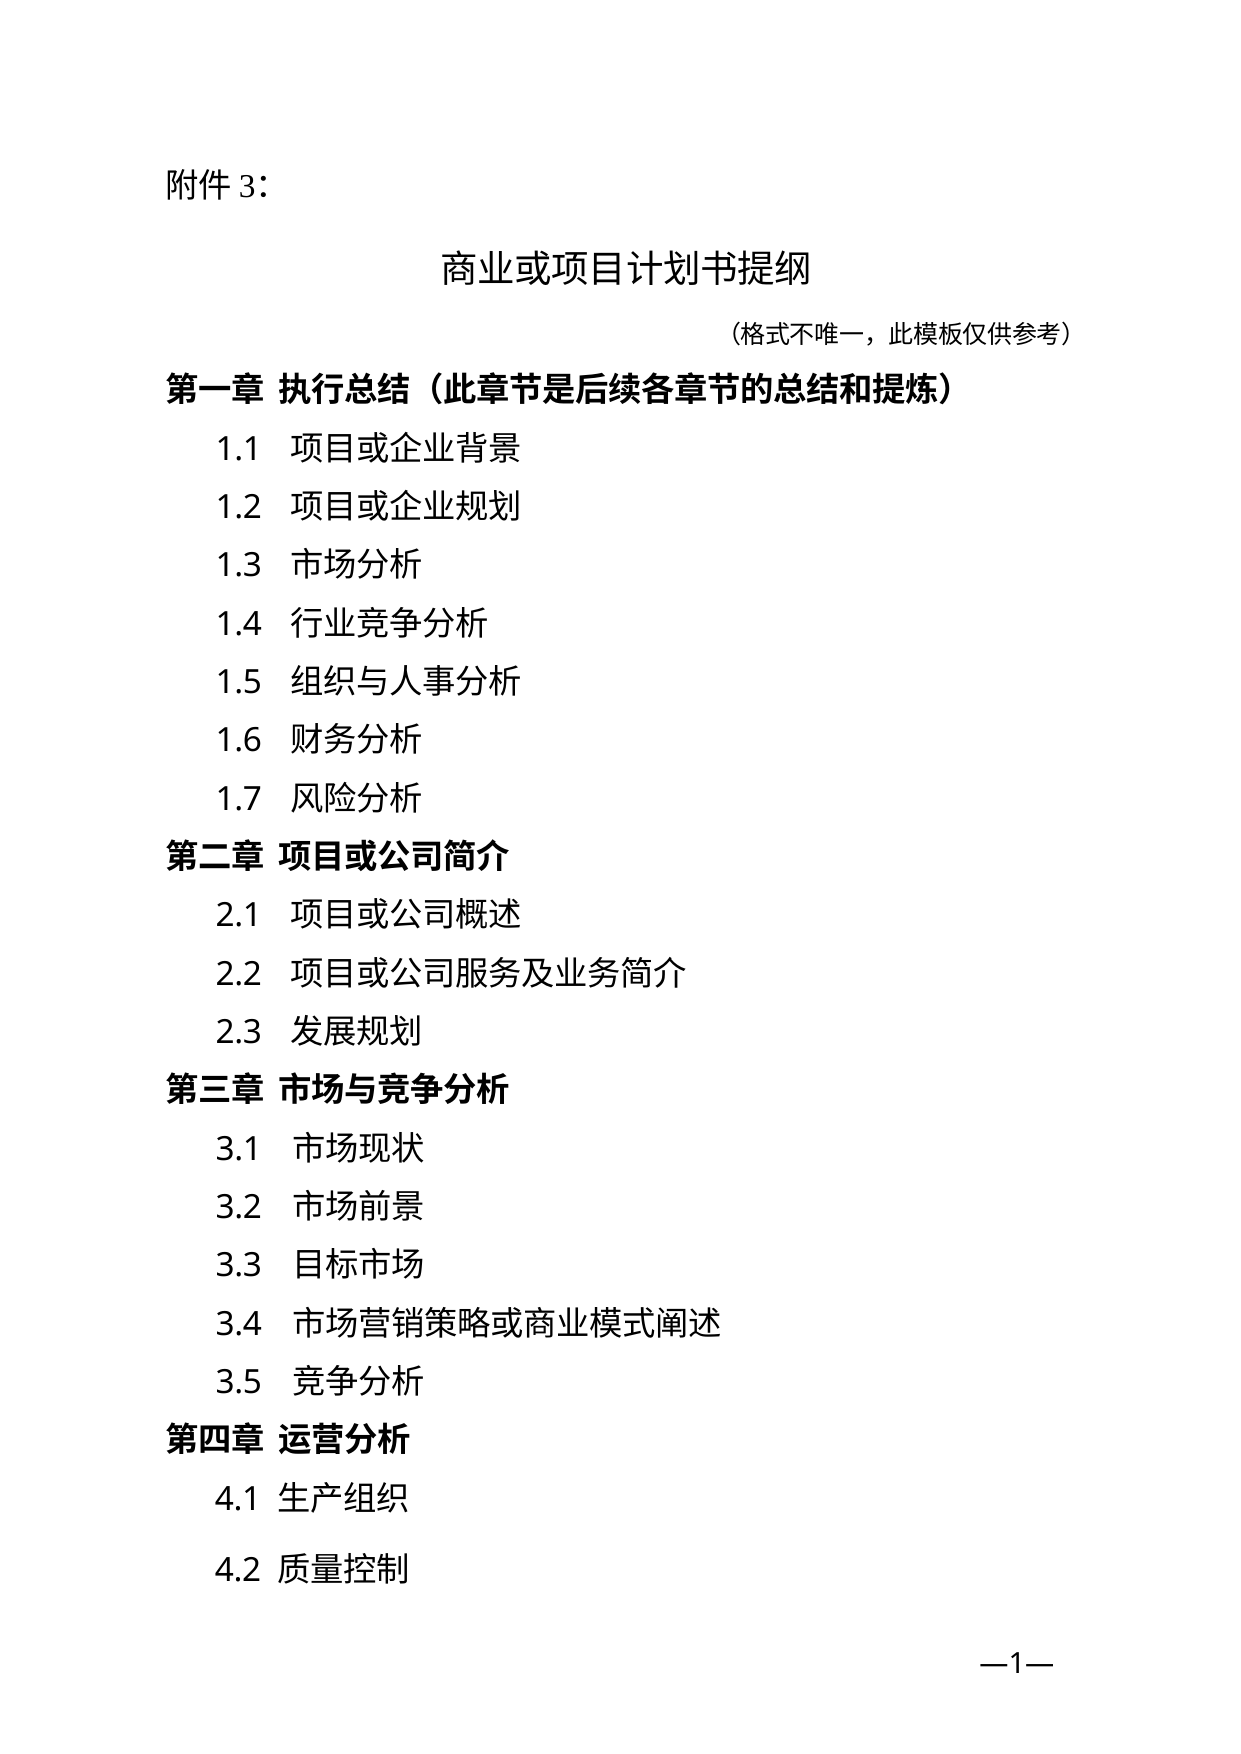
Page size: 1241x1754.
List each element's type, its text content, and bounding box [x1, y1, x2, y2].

list 项目或企业背景 [215, 413, 1087, 472]
list 目标市场 [215, 1230, 1087, 1288]
list 财务分析 [215, 705, 1087, 763]
text 附件3： [165, 153, 1044, 213]
list 市场分析 [215, 530, 1087, 588]
text 4.2 质量控制 [165, 1534, 1087, 1593]
text 商业或项目计划书提纲 [165, 235, 1087, 295]
list 市场营销策略或商业模式阐述 [215, 1288, 1087, 1347]
list 市场前景 [215, 1172, 1087, 1230]
list 发展规划 [215, 997, 1087, 1055]
list 市场现状 [215, 1113, 1087, 1172]
list 项目或公司服务及业务简介 [215, 938, 1087, 997]
list 运营分析 [165, 1405, 1087, 1463]
list 项目或公司概述 [215, 880, 1087, 938]
text （格式不唯一，此模板仅供参考） [165, 295, 1087, 355]
list 市场与竞争分析 [165, 1055, 1087, 1113]
list 项目或企业规划 [215, 472, 1087, 530]
list 风险分析 [215, 763, 1087, 822]
text 4.1 生产组织 [165, 1463, 1087, 1522]
list 行业竞争分析 [215, 588, 1087, 647]
list 组织与人事分析 [215, 647, 1087, 705]
list 项目或公司简介 [165, 822, 1087, 880]
list 执行总结（此章节是后续各章节的总结和提炼） [165, 355, 1087, 413]
list 竞争分析 [215, 1347, 1087, 1405]
